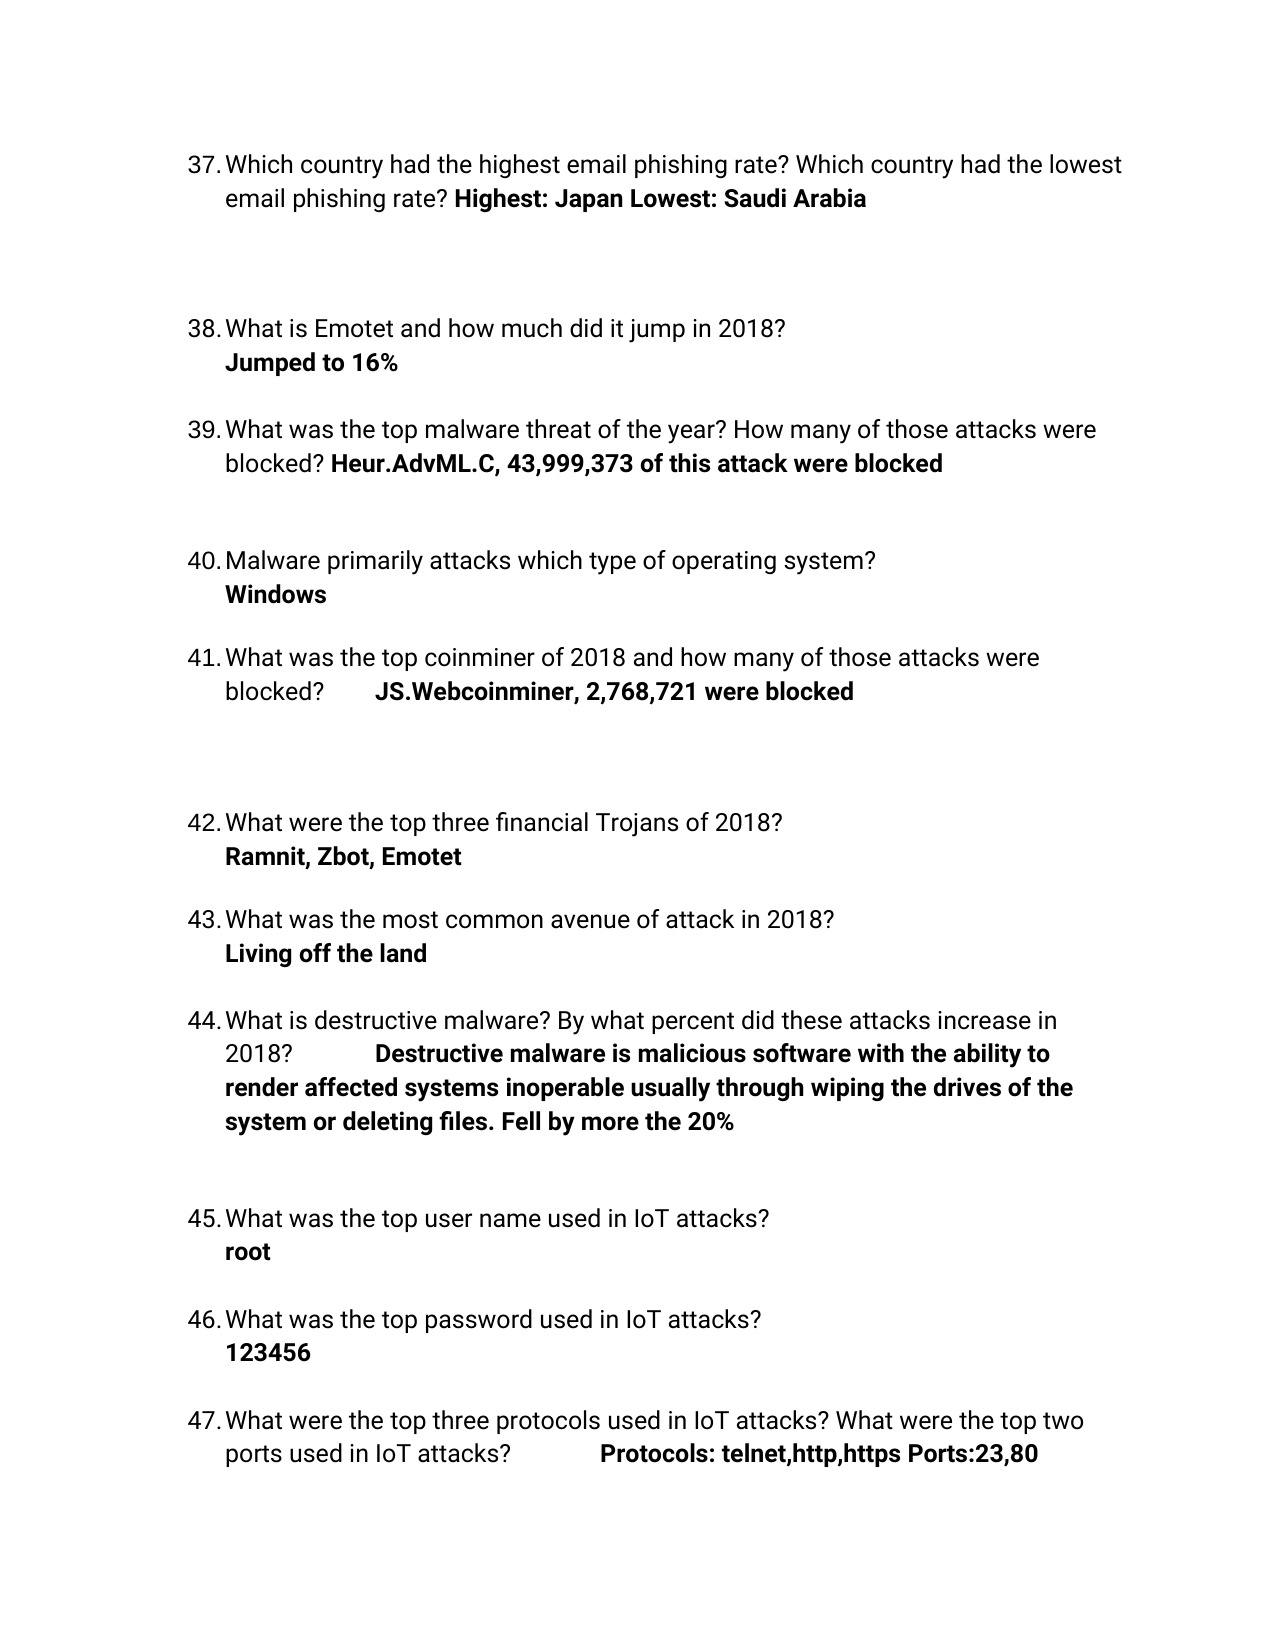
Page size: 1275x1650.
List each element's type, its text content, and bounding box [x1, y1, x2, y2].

list What is Emotet and how much did it jump in 2018? Jumped to 16% [187, 314, 1125, 377]
list What was the top user name used in IoT attacks? root [187, 1204, 1125, 1267]
list What was the most common avenue of attack in 2018? Living off the land [187, 905, 1125, 968]
list Which country had the highest email phishing rate? Which country had the lowest email phishing rate? Highest: Japan Lowest: Saudi Arabia [187, 150, 1125, 277]
list What were the top three protocols used in IoT attacks? What were the top two ports used in IoT attacks? Protocols: telnet,http,https Ports:23,80 [187, 1406, 1125, 1499]
list What is destructive malware? By what percent did these attacks increase in 2018? Destructive malware is malicious software with the ability to render affected systems inoperable usually through wiping the drives of the system or deleting files. Fell by more the 20% [187, 1006, 1125, 1166]
list What was the top malware threat of the year? How many of those attacks were blocked? Heur.AdvML.C, 43,999,373 of this attack were blocked [187, 415, 1125, 542]
list What were the top three financial Trojans of 2018? Ramnit, Zbot, Emotet [187, 808, 1125, 901]
list Malware primarily attacks which type of operating system? Windows [187, 546, 1125, 639]
list What was the top coinminer of 2018 and how many of those attacks were blocked? JS.Webcoinminer, 2,768,721 were blocked [187, 643, 1125, 770]
list What was the top password used in IoT attacks? 123456 [187, 1305, 1125, 1368]
